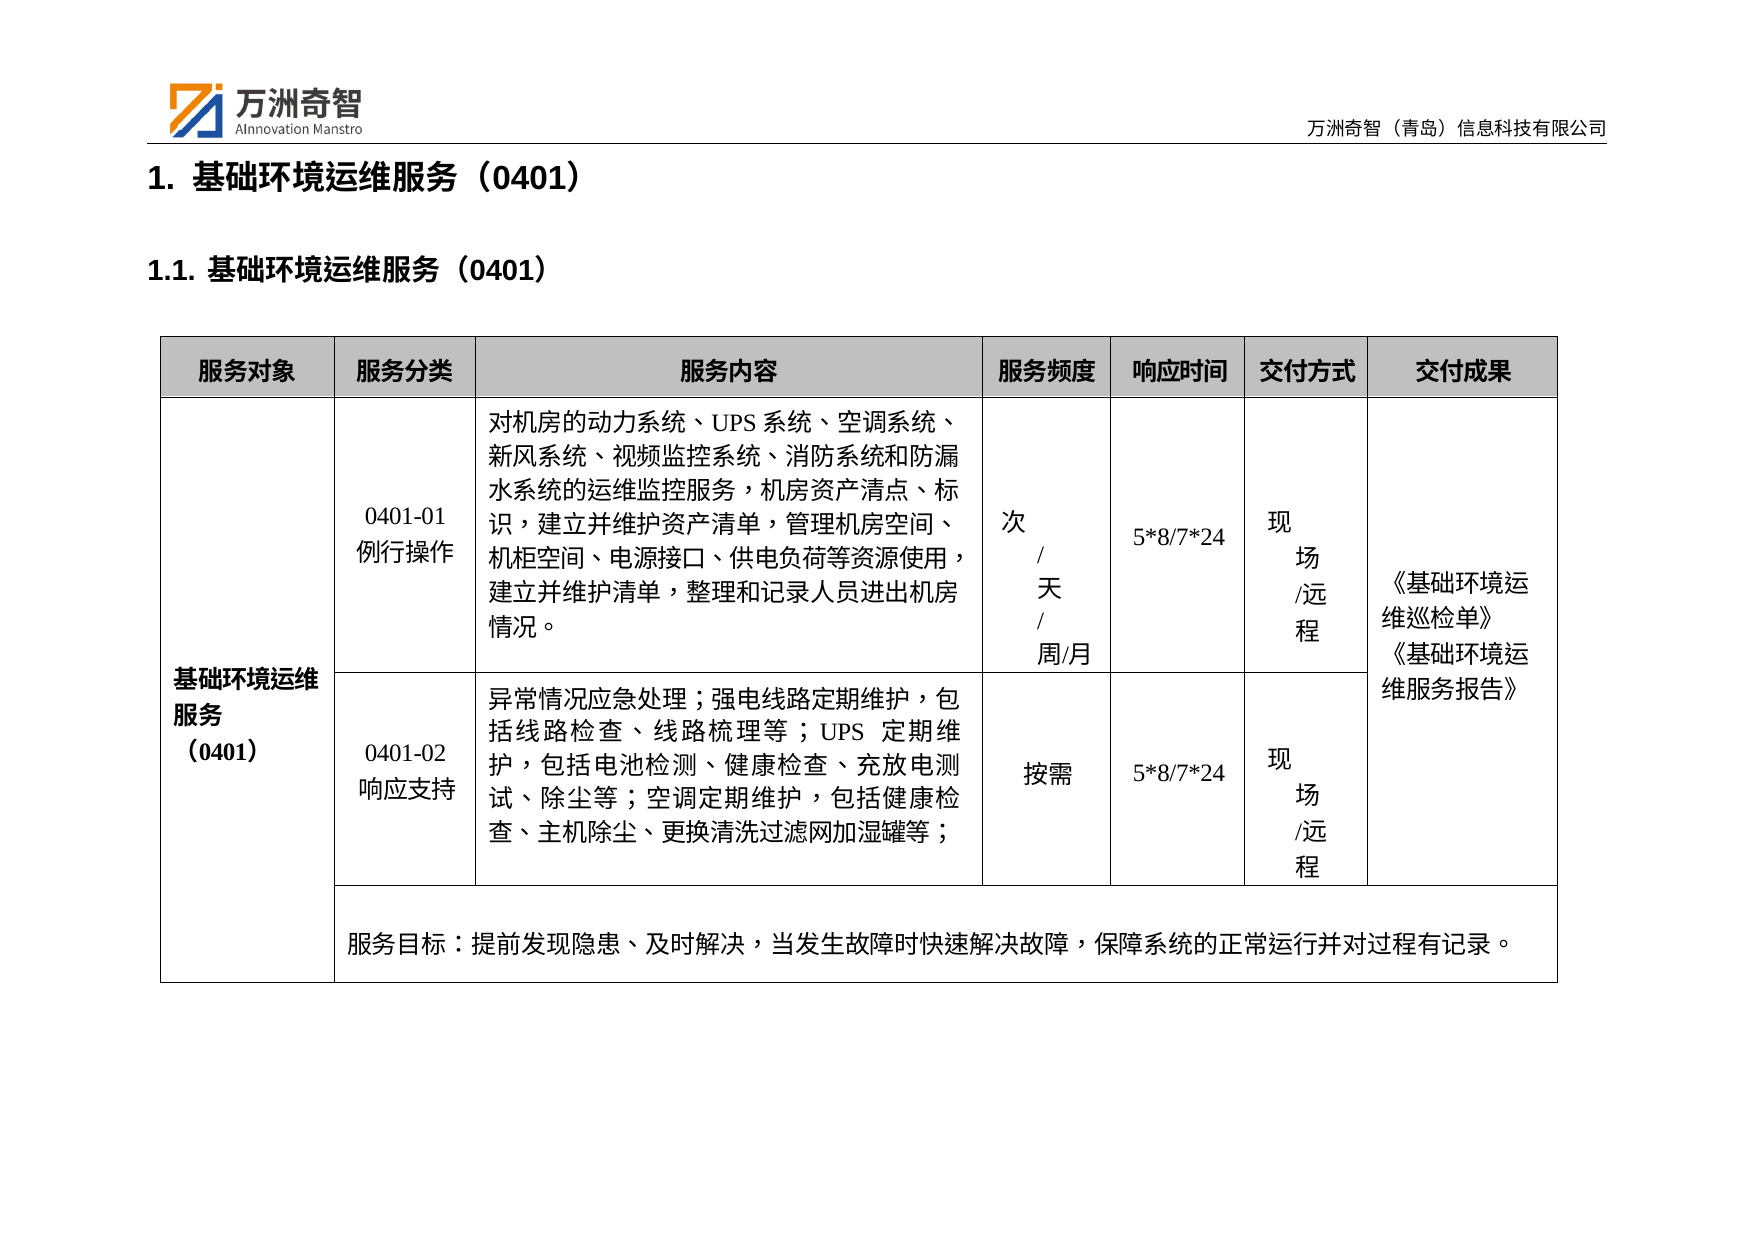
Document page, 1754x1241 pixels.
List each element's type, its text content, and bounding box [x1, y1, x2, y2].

table_header 交付方式 [1245, 337, 1367, 396]
table_cell 《基础环境运维巡检单》 《基础环境运维服务报告》 [1368, 398, 1557, 885]
table_header 服务频度 [983, 337, 1110, 396]
table_header 服务内容 [476, 337, 982, 396]
table_cell 按需 [983, 673, 1110, 885]
table_cell 次/天/周/月 [983, 398, 1110, 672]
table_header 服务分类 [335, 337, 475, 396]
table_cell 5*8/7*24 [1111, 398, 1244, 672]
table_cell 现场/远程 [1245, 398, 1367, 672]
table_cell 0401-02 响应支持 [335, 673, 475, 885]
text 基础环境运维服务（0401） [147, 249, 1607, 289]
text 基础环境运维服务（0401） [147, 154, 1607, 199]
table_header 响应时间 [1111, 337, 1244, 396]
table_cell 0401-01 例行操作 [335, 398, 475, 672]
table_cell 现场/远程 [1245, 673, 1367, 885]
picture [153, 74, 376, 143]
table_cell 异常情况应急处理；强电线路定期维护，包括线路检查、线路梳理等；UPS 定期维护，包括电池检测、健康检查、充放电测试、除尘等；空调定期维护，包括健康检查、主机除尘、更换清洗过滤网加湿罐等； [476, 673, 982, 885]
table_cell 对机房的动力系统、UPS 系统、空调系统、新风系统、视频监控系统、消防系统和防漏水系统的运维监控服务，机房资产清点、标识，建立并维护资产清单，管理机房空间、机柜空间、电源接口、供电负荷等资源使用，建立并维护清单，整理和记录人员进出机房情况。 [476, 398, 982, 672]
table_cell 基础环境运维服务（0401） [161, 398, 334, 982]
table_header 服务对象 [161, 337, 334, 396]
table_header 交付成果 [1368, 337, 1557, 396]
table_cell 服务目标：提前发现隐患、及时解决，当发生故障时快速解决故障，保障系统的正常运行并对过程有记录。 [335, 886, 1557, 982]
table_cell 5*8/7*24 [1111, 673, 1244, 885]
